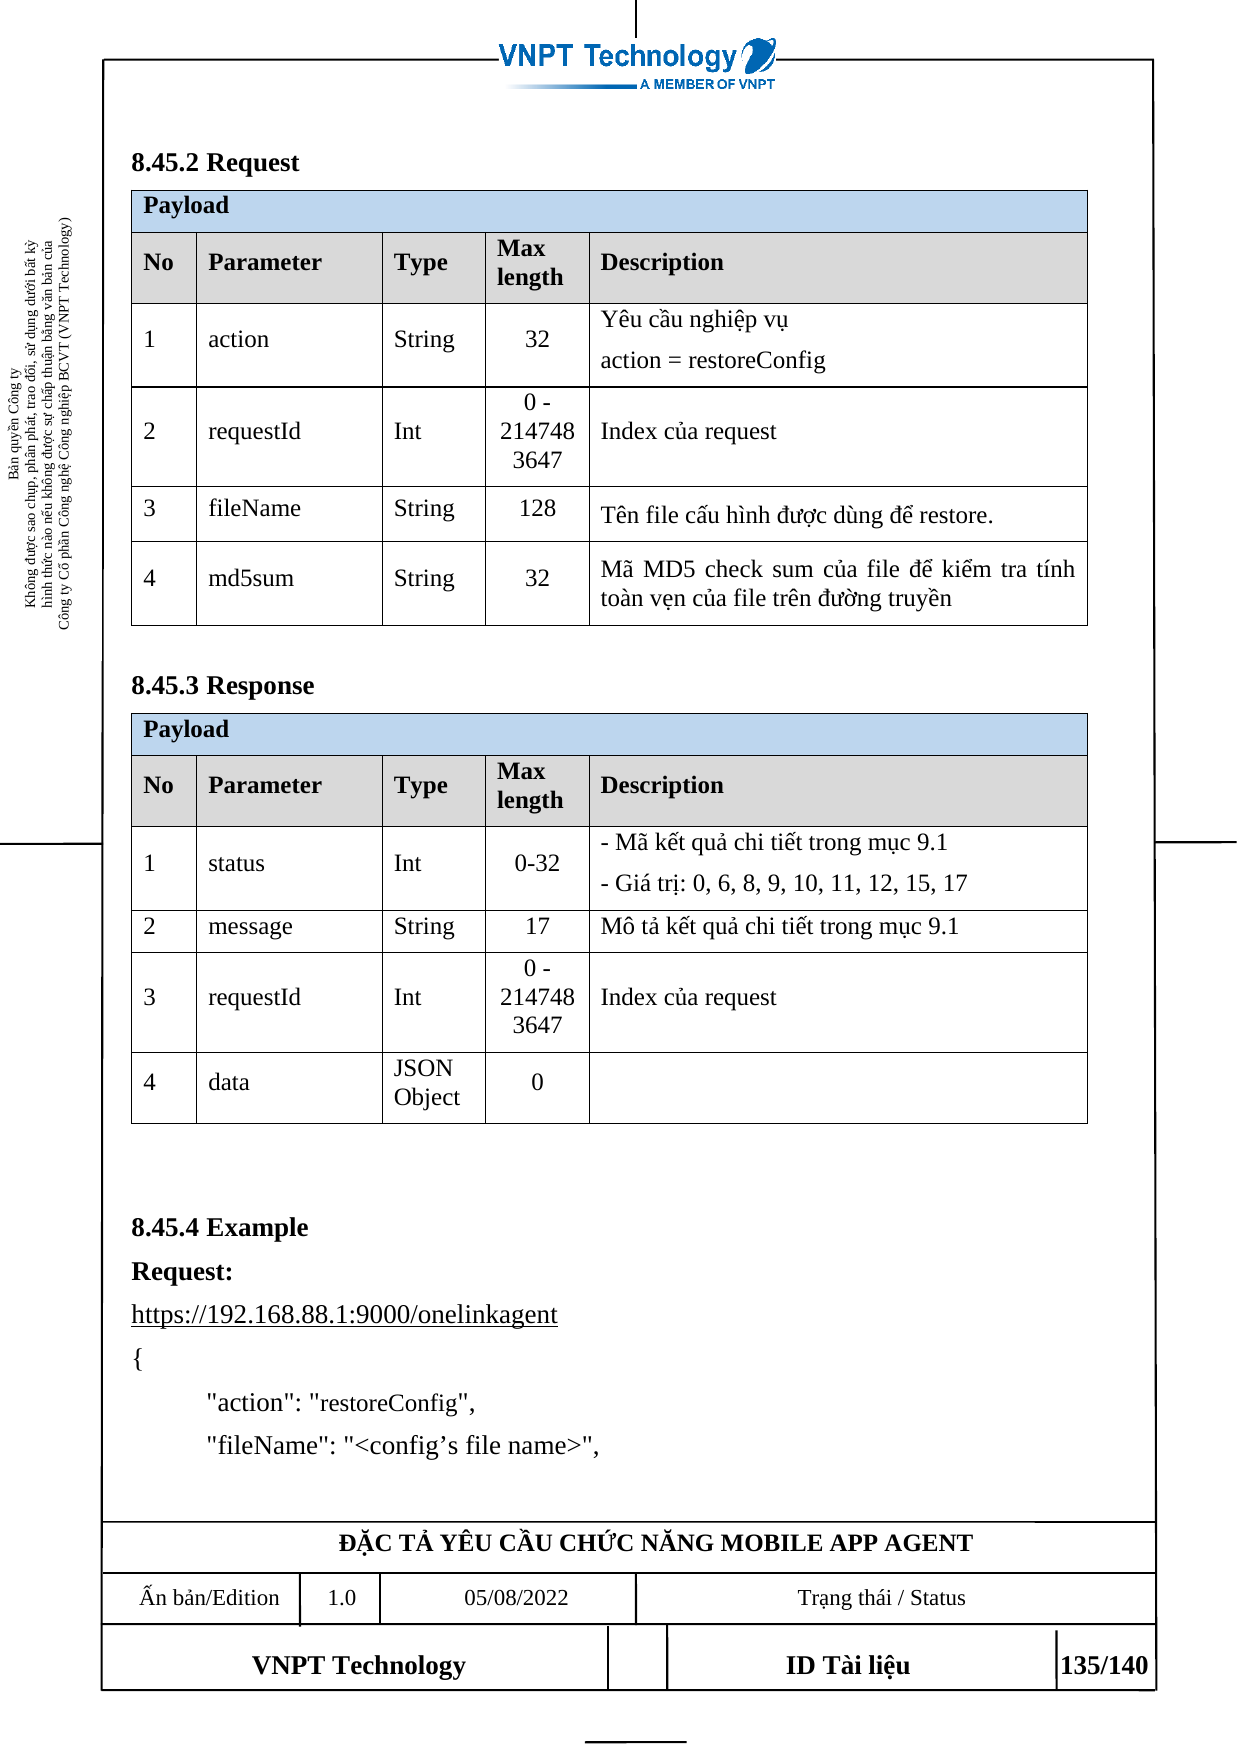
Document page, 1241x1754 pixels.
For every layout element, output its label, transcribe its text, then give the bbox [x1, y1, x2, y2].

text "action": "restoreConfig", [131, 1386, 1093, 1417]
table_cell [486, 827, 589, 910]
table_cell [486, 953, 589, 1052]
text Request: [131, 1255, 1093, 1286]
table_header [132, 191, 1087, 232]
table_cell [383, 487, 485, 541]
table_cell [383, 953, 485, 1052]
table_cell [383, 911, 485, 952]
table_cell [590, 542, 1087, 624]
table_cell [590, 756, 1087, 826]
subtitle Response [131, 669, 1093, 700]
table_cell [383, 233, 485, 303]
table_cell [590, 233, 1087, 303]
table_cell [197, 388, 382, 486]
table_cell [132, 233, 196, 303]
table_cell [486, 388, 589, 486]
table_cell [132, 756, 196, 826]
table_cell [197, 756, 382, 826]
picture [498, 38, 776, 89]
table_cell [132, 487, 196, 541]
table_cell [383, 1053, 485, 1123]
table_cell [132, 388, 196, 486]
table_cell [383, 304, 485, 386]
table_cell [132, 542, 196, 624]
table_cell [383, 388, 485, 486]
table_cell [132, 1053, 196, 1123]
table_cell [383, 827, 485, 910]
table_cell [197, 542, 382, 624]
text { [131, 1342, 1093, 1373]
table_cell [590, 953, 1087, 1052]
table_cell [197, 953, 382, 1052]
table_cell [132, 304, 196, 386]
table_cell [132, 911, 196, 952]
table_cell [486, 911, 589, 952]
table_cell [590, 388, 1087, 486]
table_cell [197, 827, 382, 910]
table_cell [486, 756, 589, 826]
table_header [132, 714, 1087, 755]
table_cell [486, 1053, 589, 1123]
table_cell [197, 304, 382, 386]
text "fileName": "<config’s file name>", [131, 1429, 1093, 1461]
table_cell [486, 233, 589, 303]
subtitle Example [131, 1211, 1093, 1242]
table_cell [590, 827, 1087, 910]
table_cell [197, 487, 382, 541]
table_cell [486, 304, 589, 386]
subtitle Request [131, 146, 1093, 177]
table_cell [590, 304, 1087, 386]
text https://192.168.88.1:9000/onelinkagent [131, 1298, 1093, 1329]
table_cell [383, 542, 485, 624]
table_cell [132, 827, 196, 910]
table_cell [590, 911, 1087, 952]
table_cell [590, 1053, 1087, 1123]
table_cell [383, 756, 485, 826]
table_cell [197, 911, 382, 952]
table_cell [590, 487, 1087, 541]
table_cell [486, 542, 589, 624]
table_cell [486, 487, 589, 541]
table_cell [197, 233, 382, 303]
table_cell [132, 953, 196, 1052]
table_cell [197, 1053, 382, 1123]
